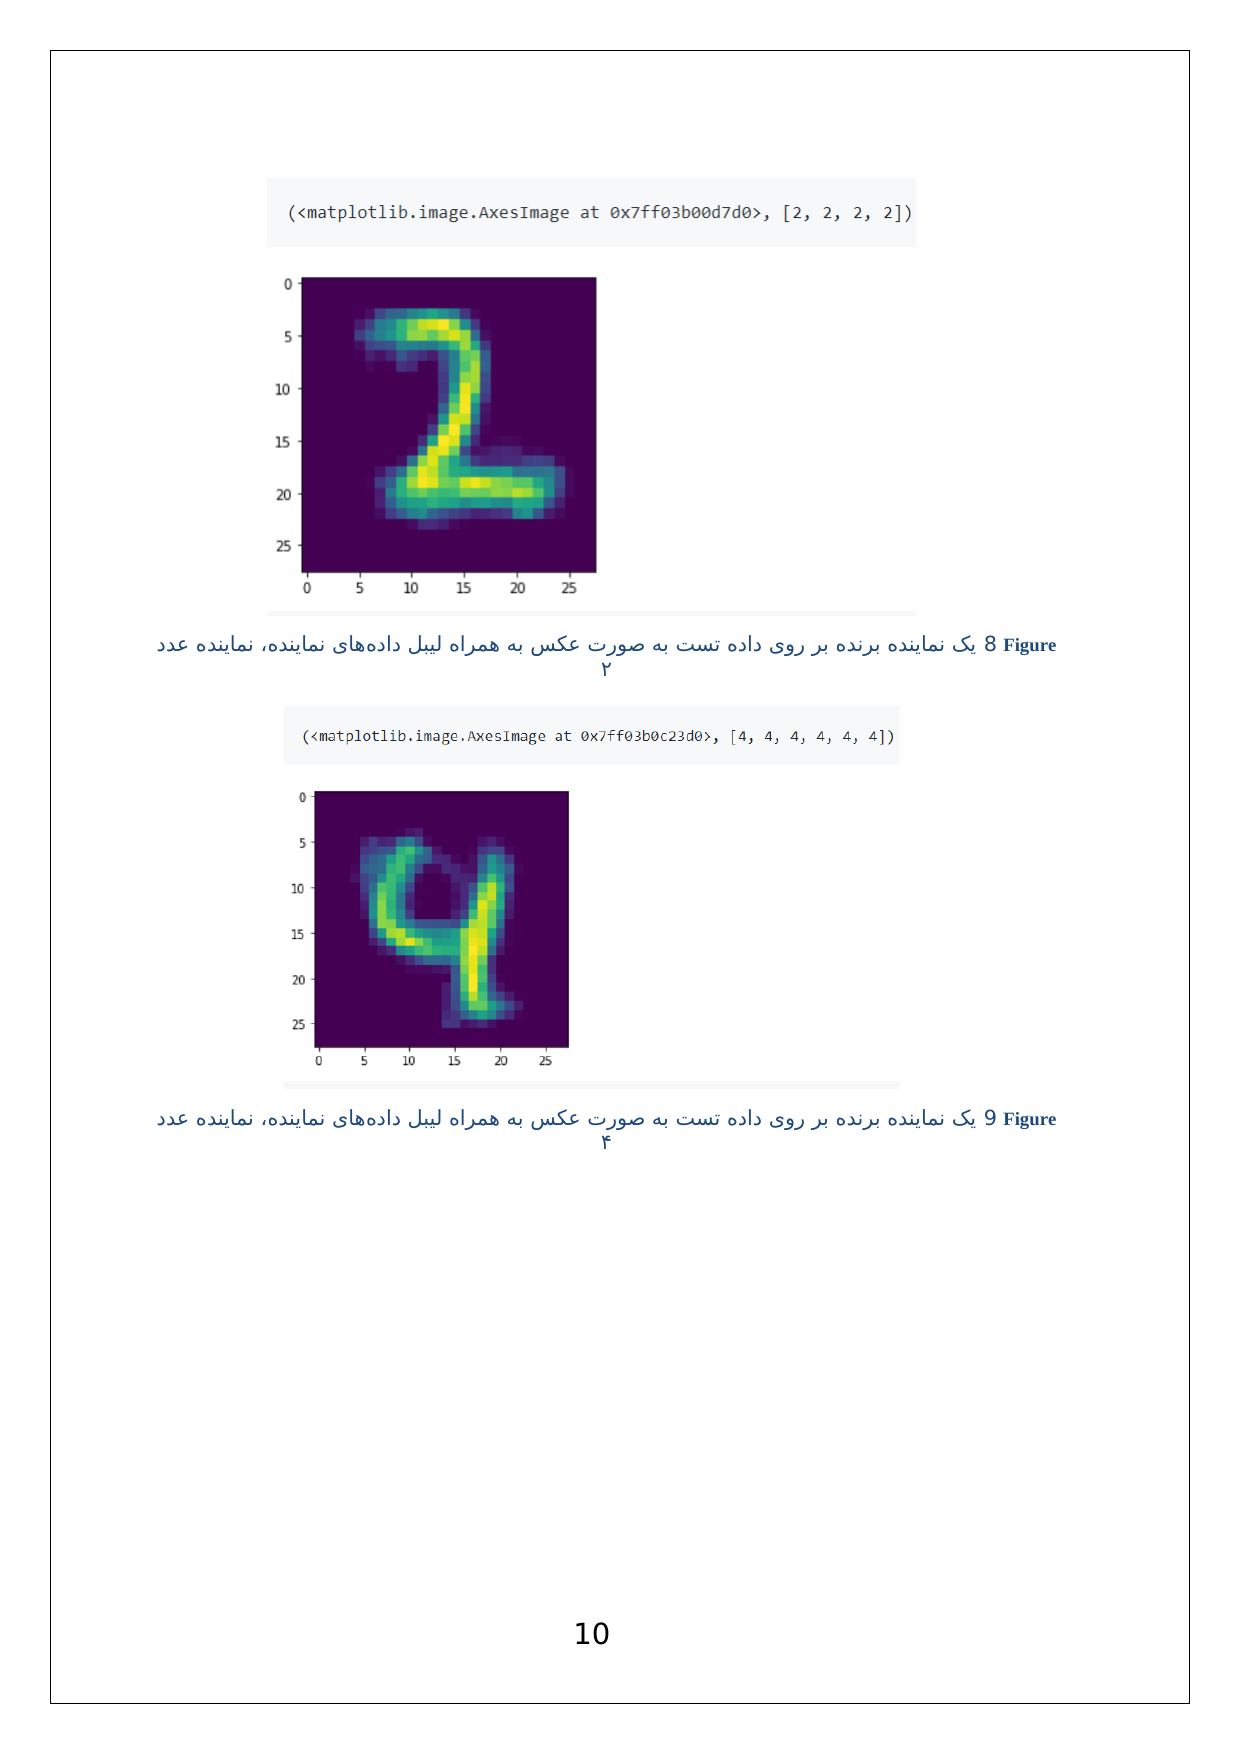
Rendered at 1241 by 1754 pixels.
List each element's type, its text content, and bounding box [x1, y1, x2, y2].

picture [283, 706, 900, 1089]
text Figure 9 یک نماینده برنده بر روی داده تست به صورت عکس به همراه لیبل داده‌های نماینده، نماینده عدد ۴ [150, 1106, 1063, 1154]
text Figure 8 یک نماینده برنده بر روی داده تست به صورت عکس به همراه لیبل داده‌های نماینده، نماینده عدد ۲ [150, 632, 1063, 681]
picture [266, 177, 917, 616]
